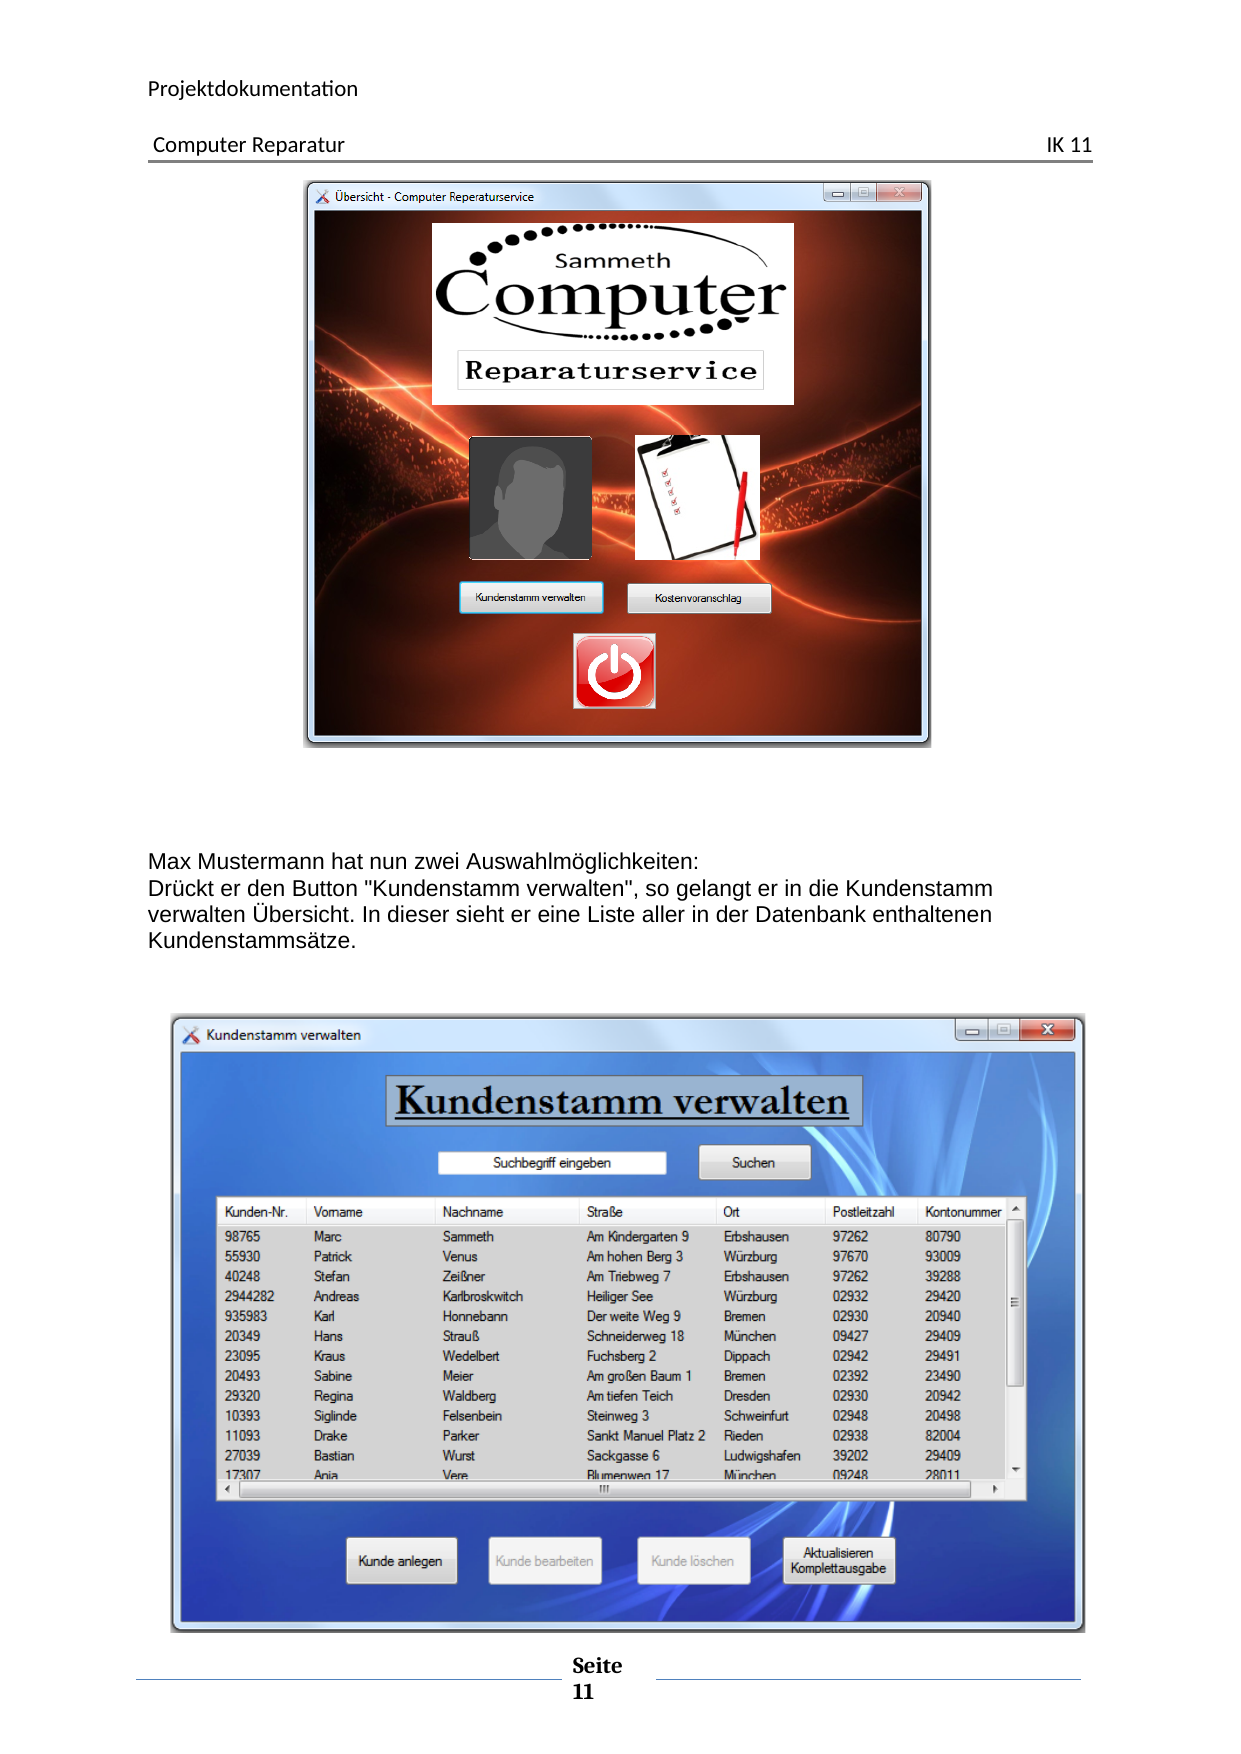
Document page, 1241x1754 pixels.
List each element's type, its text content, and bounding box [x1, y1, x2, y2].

text Drückt er den Button "Kundenstamm verwalten", so gelangt er in die Kundenstamm verwalten Übersicht. In dieser sieht er eine Liste aller in der Datenbank enthaltenen Kundenstammsätze. [148, 874, 1093, 954]
picture [170, 1013, 1086, 1632]
picture [303, 180, 932, 747]
text Max Mustermann hat nun zwei Auswahlmöglichkeiten: [148, 848, 1093, 874]
